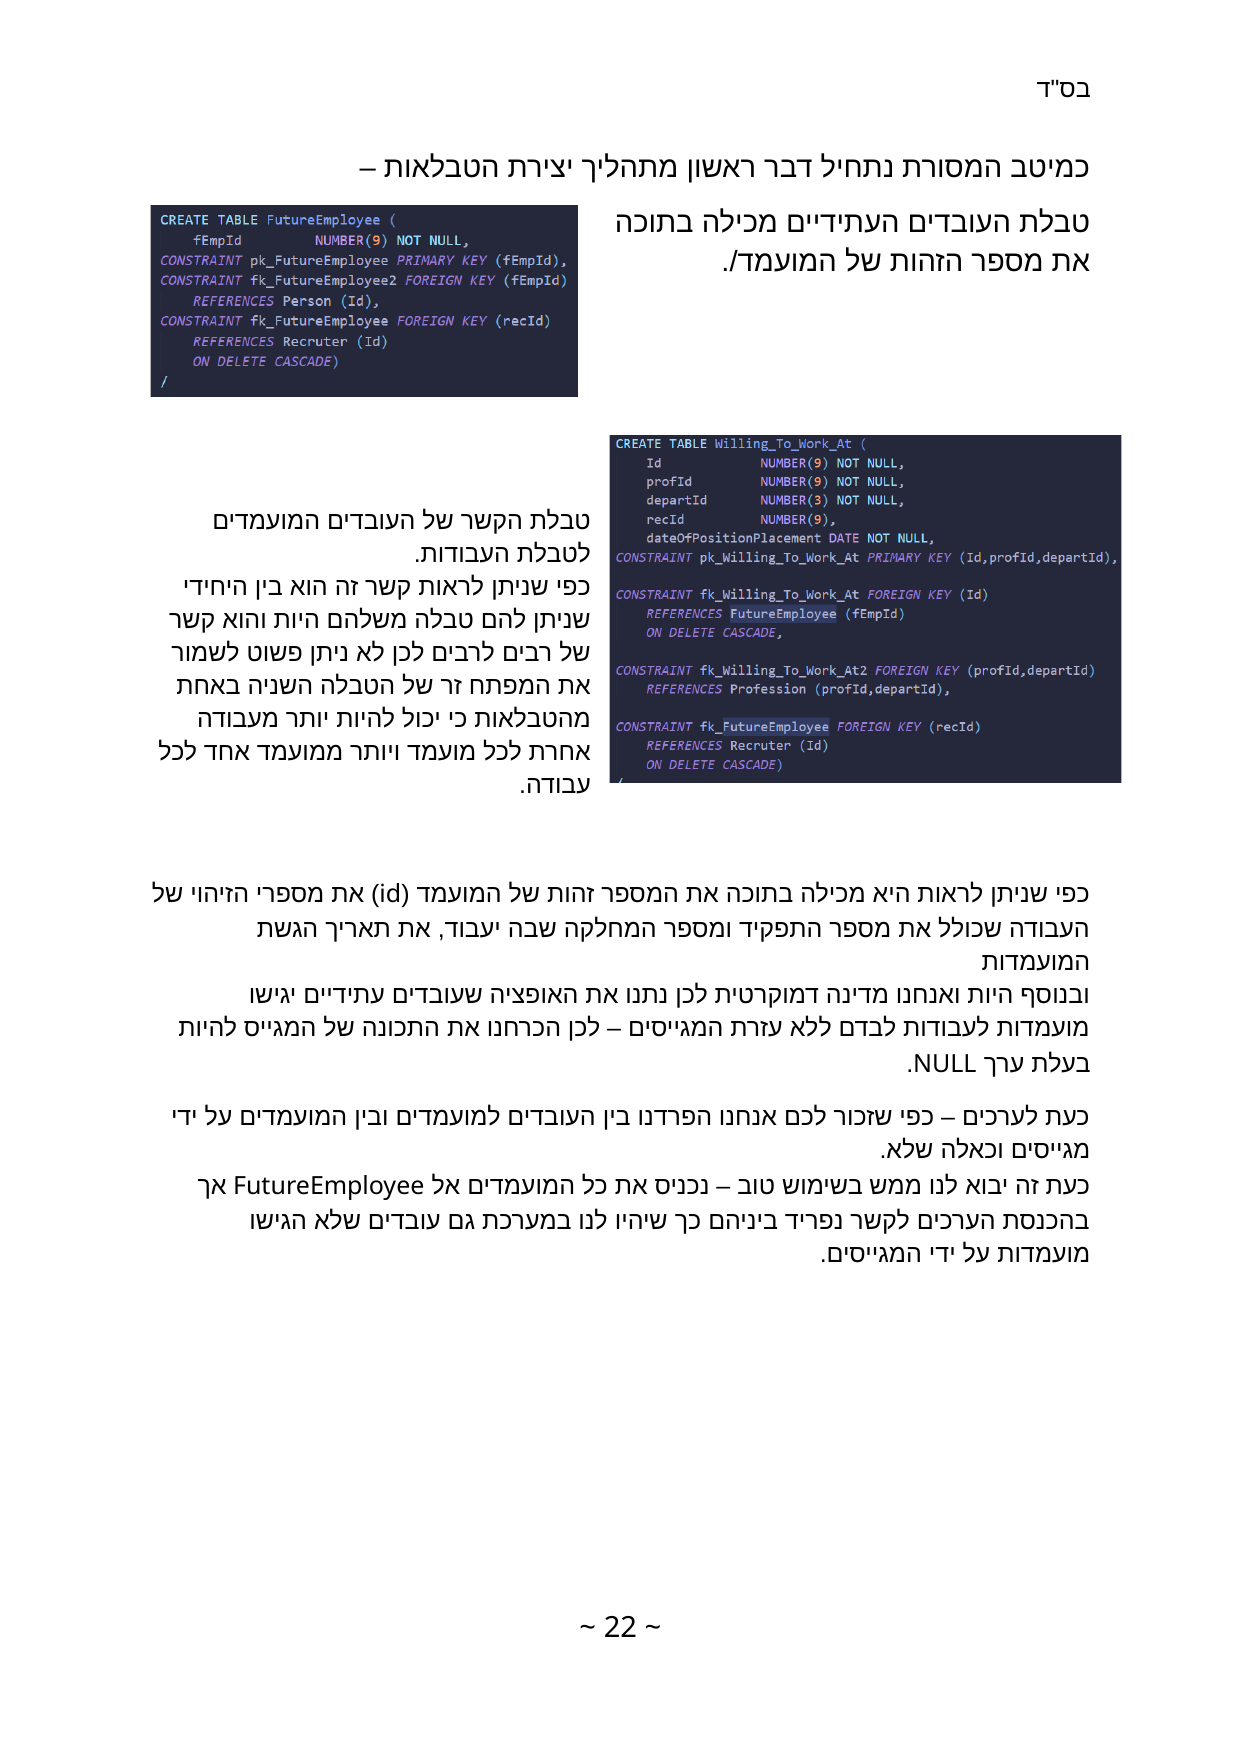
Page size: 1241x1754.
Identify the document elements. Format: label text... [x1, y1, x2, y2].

text טבלת העובדים העתידיים מכילה בתוכה את מספר הזהות של המועמד/. [578, 205, 1090, 277]
text כמיטב המסורת נתחיל דבר ראשון מתהליך יצירת הטבלאות – [150, 150, 1090, 183]
picture [149, 205, 578, 396]
text כפי שניתן לראות היא מכילה בתוכה את המספר זהות של המועמד (id) את מספרי הזיהוי של העבודה שכולל את מספר התפקיד ומספר המחלקה שבה יעבוד, את תאריך הגשת המועמדות ובנוסף היות ואנחנו מדינה דמוקרטית לכן נתנו את האופציה שעובדים עתידיים יגישו מועמדות לעבודות לבדם ללא עזרת המגייסים – לכן הכרחנו את התכונה של המגייס להיות בעלת ערך NULL. [150, 875, 1090, 1080]
picture [608, 435, 1121, 782]
text טבלת הקשר של העובדים המועמדים לטבלת העבודות. כפי שניתן לראות קשר זה הוא בין היחידי שניתן להם טבלה משלהם היות והוא קשר של רבים לרבים לכן לא ניתן פשוט לשמור את המפתח זר של הטבלה השניה באחת מהטבלאות כי יכול להיות יותר מעבודה אחרת לכל מועמד ויותר ממועמד אחד לכל עבודה. [150, 506, 1090, 798]
text כעת לערכים – כפי שזכור לכם אנחנו הפרדנו בין העובדים למועמדים ובין המועמדים על ידי מגייסים וכאלה שלא. כעת זה יבוא לנו ממש בשימוש טוב – נכניס את כל המועמדים אל FutureEmployee אך בהכנסת הערכים לקשר נפריד ביניהם כך שיהיו לנו במערכת גם עובדים שלא הגישו מועמדות על ידי המגייסים. [150, 1102, 1090, 1268]
